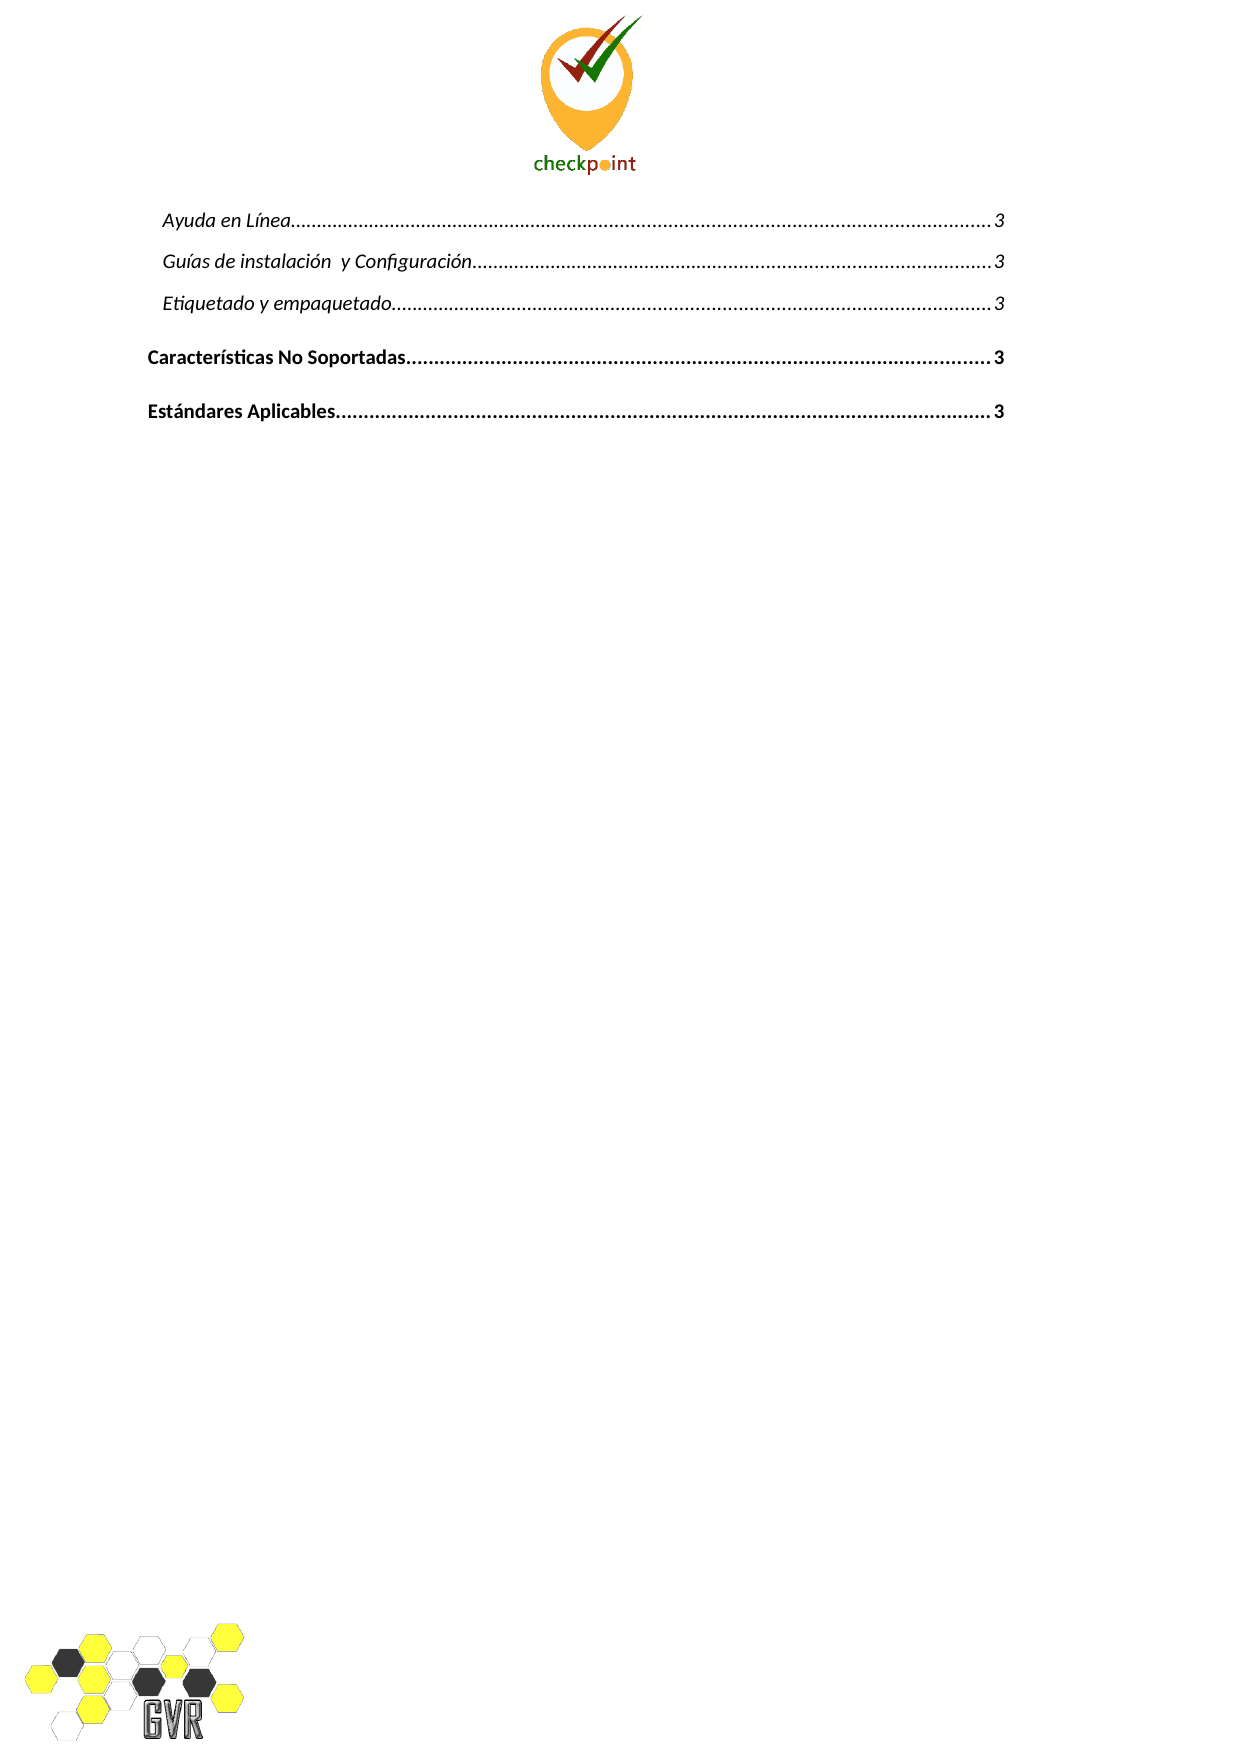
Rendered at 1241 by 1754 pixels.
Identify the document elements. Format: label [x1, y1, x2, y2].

picture [524, 12, 650, 187]
picture [17, 1622, 251, 1742]
